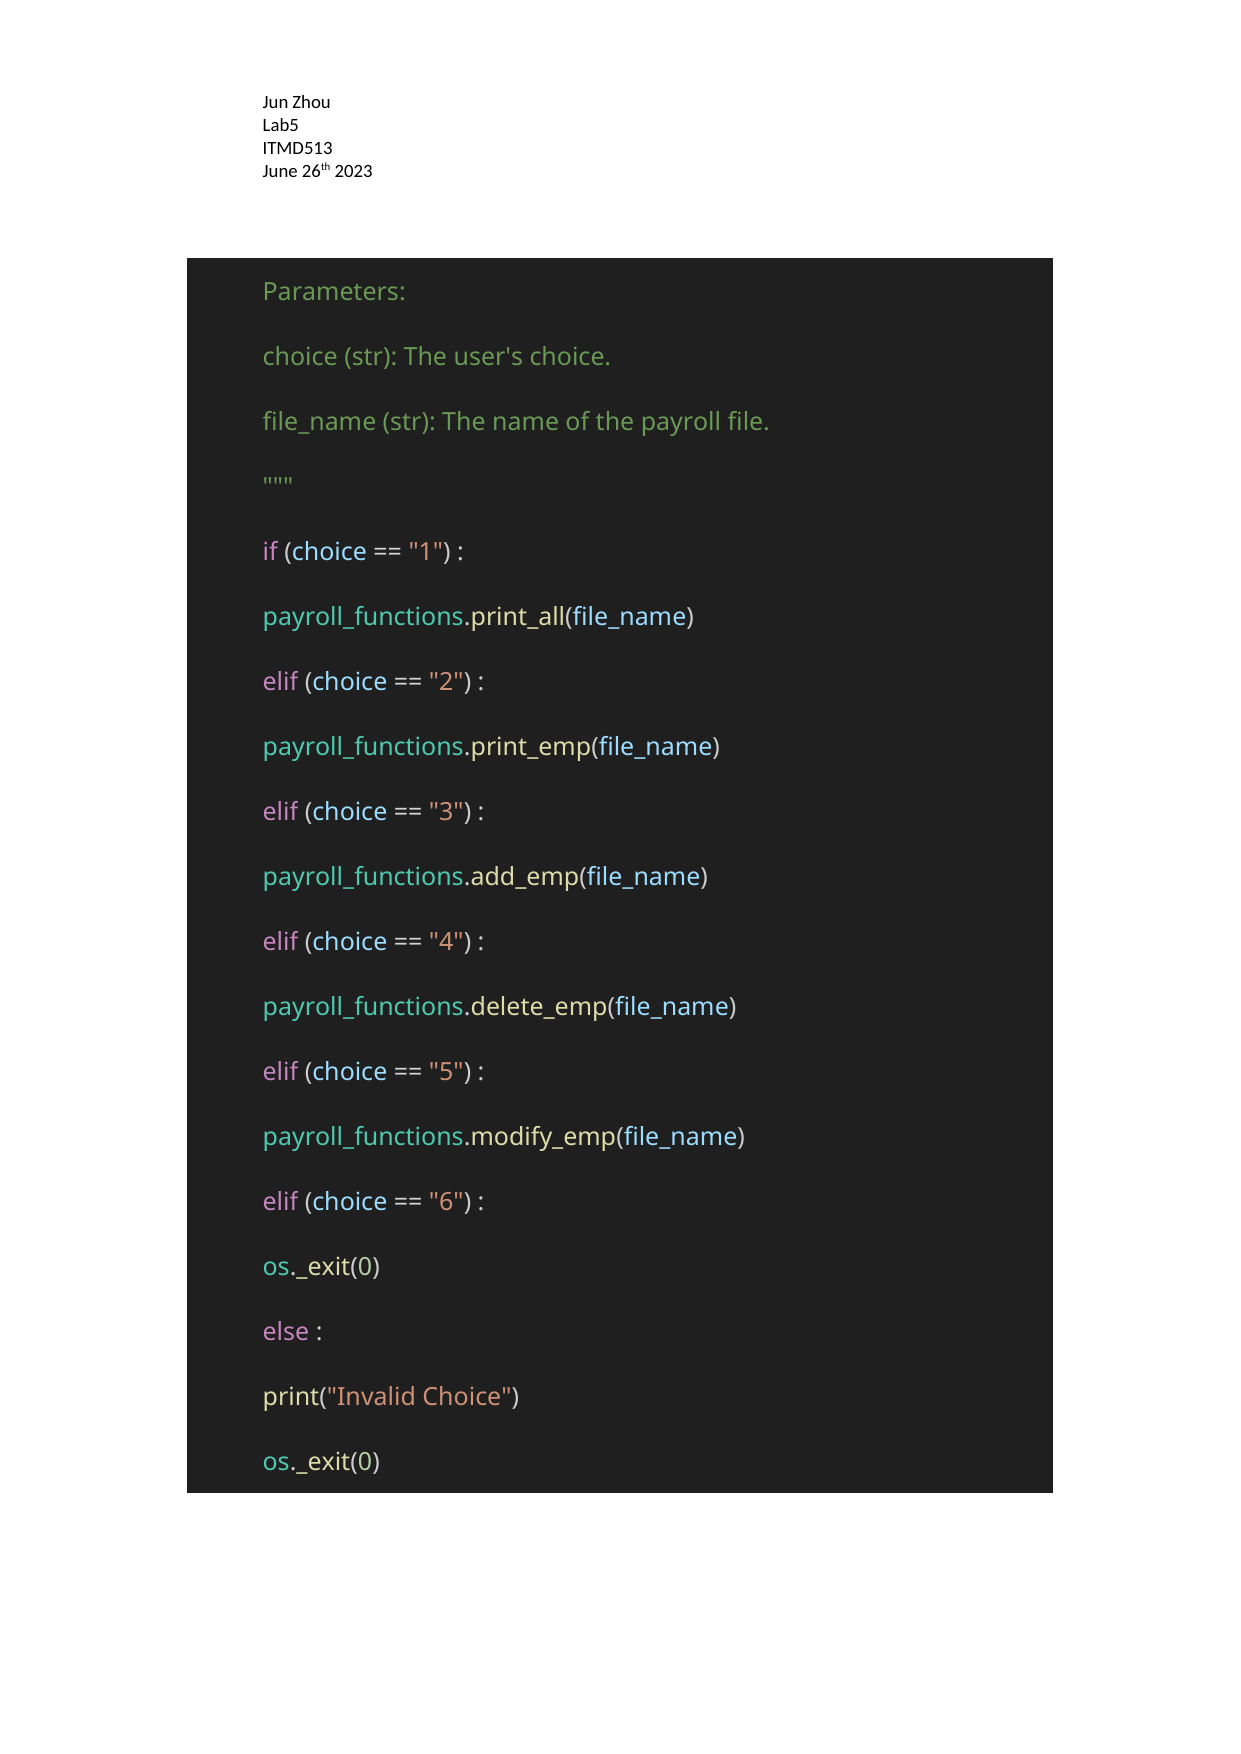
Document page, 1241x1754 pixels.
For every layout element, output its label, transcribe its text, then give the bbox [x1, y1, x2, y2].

text """ [187, 453, 1053, 518]
text payroll_functions.print_emp(file_name) [187, 713, 1053, 778]
text elif (choice == "4") : [187, 908, 1053, 973]
text os._exit(0) [187, 1233, 1053, 1298]
text elif (choice == "3") : [187, 778, 1053, 843]
text print("Invalid Choice") [187, 1363, 1053, 1428]
text if (choice == "1") : [187, 518, 1053, 583]
text Parameters: [187, 258, 1053, 323]
text payroll_functions.print_all(file_name) [187, 583, 1053, 648]
text elif (choice == "6") : [187, 1168, 1053, 1233]
text os._exit(0) [187, 1428, 1053, 1493]
text file_name (str): The name of the payroll file. [187, 388, 1053, 453]
text payroll_functions.add_emp(file_name) [187, 843, 1053, 908]
text else : [187, 1298, 1053, 1363]
text elif (choice == "5") : [187, 1038, 1053, 1103]
text elif (choice == "2") : [187, 648, 1053, 713]
text choice (str): The user's choice. [187, 323, 1053, 388]
text payroll_functions.modify_emp(file_name) [187, 1103, 1053, 1168]
text payroll_functions.delete_emp(file_name) [187, 973, 1053, 1038]
